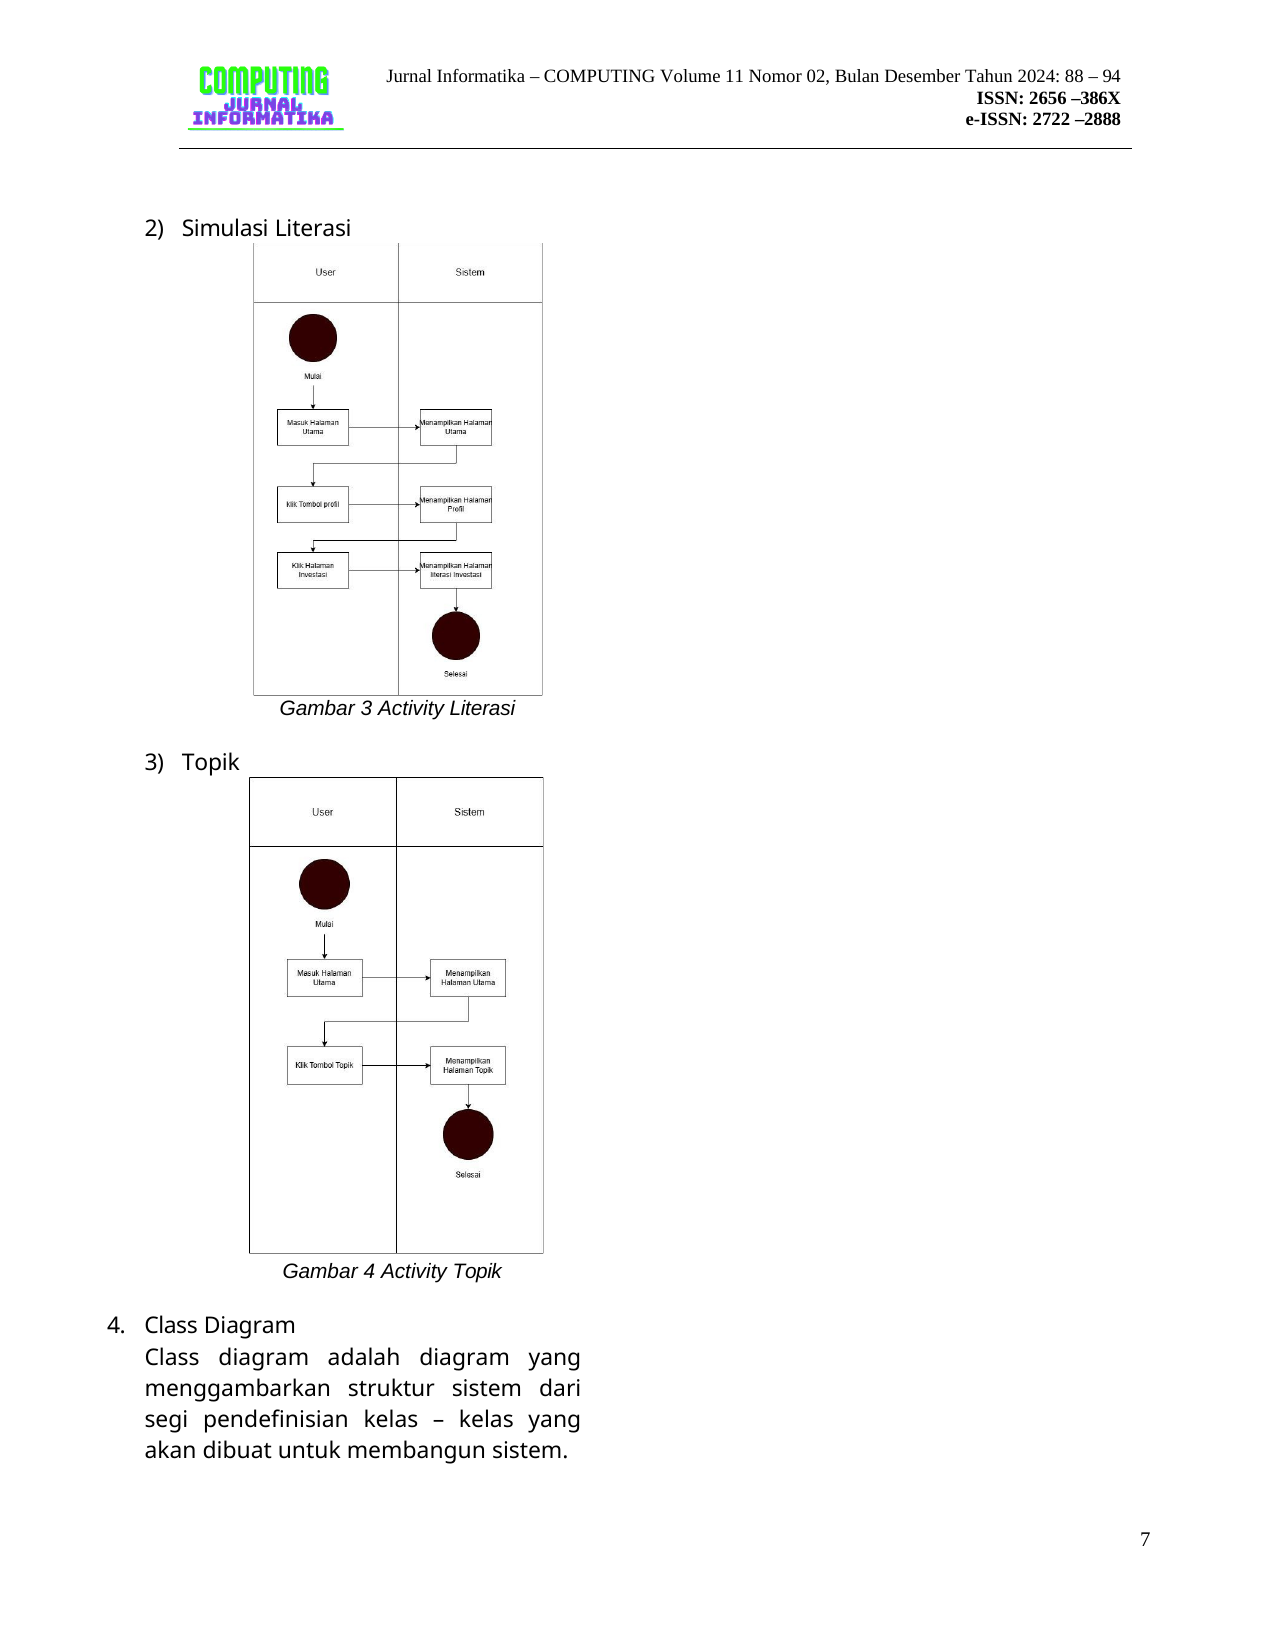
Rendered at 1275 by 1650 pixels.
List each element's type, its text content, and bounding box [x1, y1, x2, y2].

picture [253, 243, 543, 696]
text Gambar 4 Activity Topik [282, 1259, 617, 1283]
list Simulasi Literasi [144, 212, 617, 243]
picture [187, 66, 345, 131]
picture [249, 777, 544, 1254]
list Topik [144, 746, 617, 777]
text Gambar 3 Activity Literasi [279, 696, 617, 720]
text Class diagram adalah diagram yang menggambarkan struktur sistem dari segi pendefinisian kelas – kelas yang akan dibuat untuk membangun sistem. [144, 1340, 582, 1465]
list Class Diagram [107, 1309, 617, 1340]
